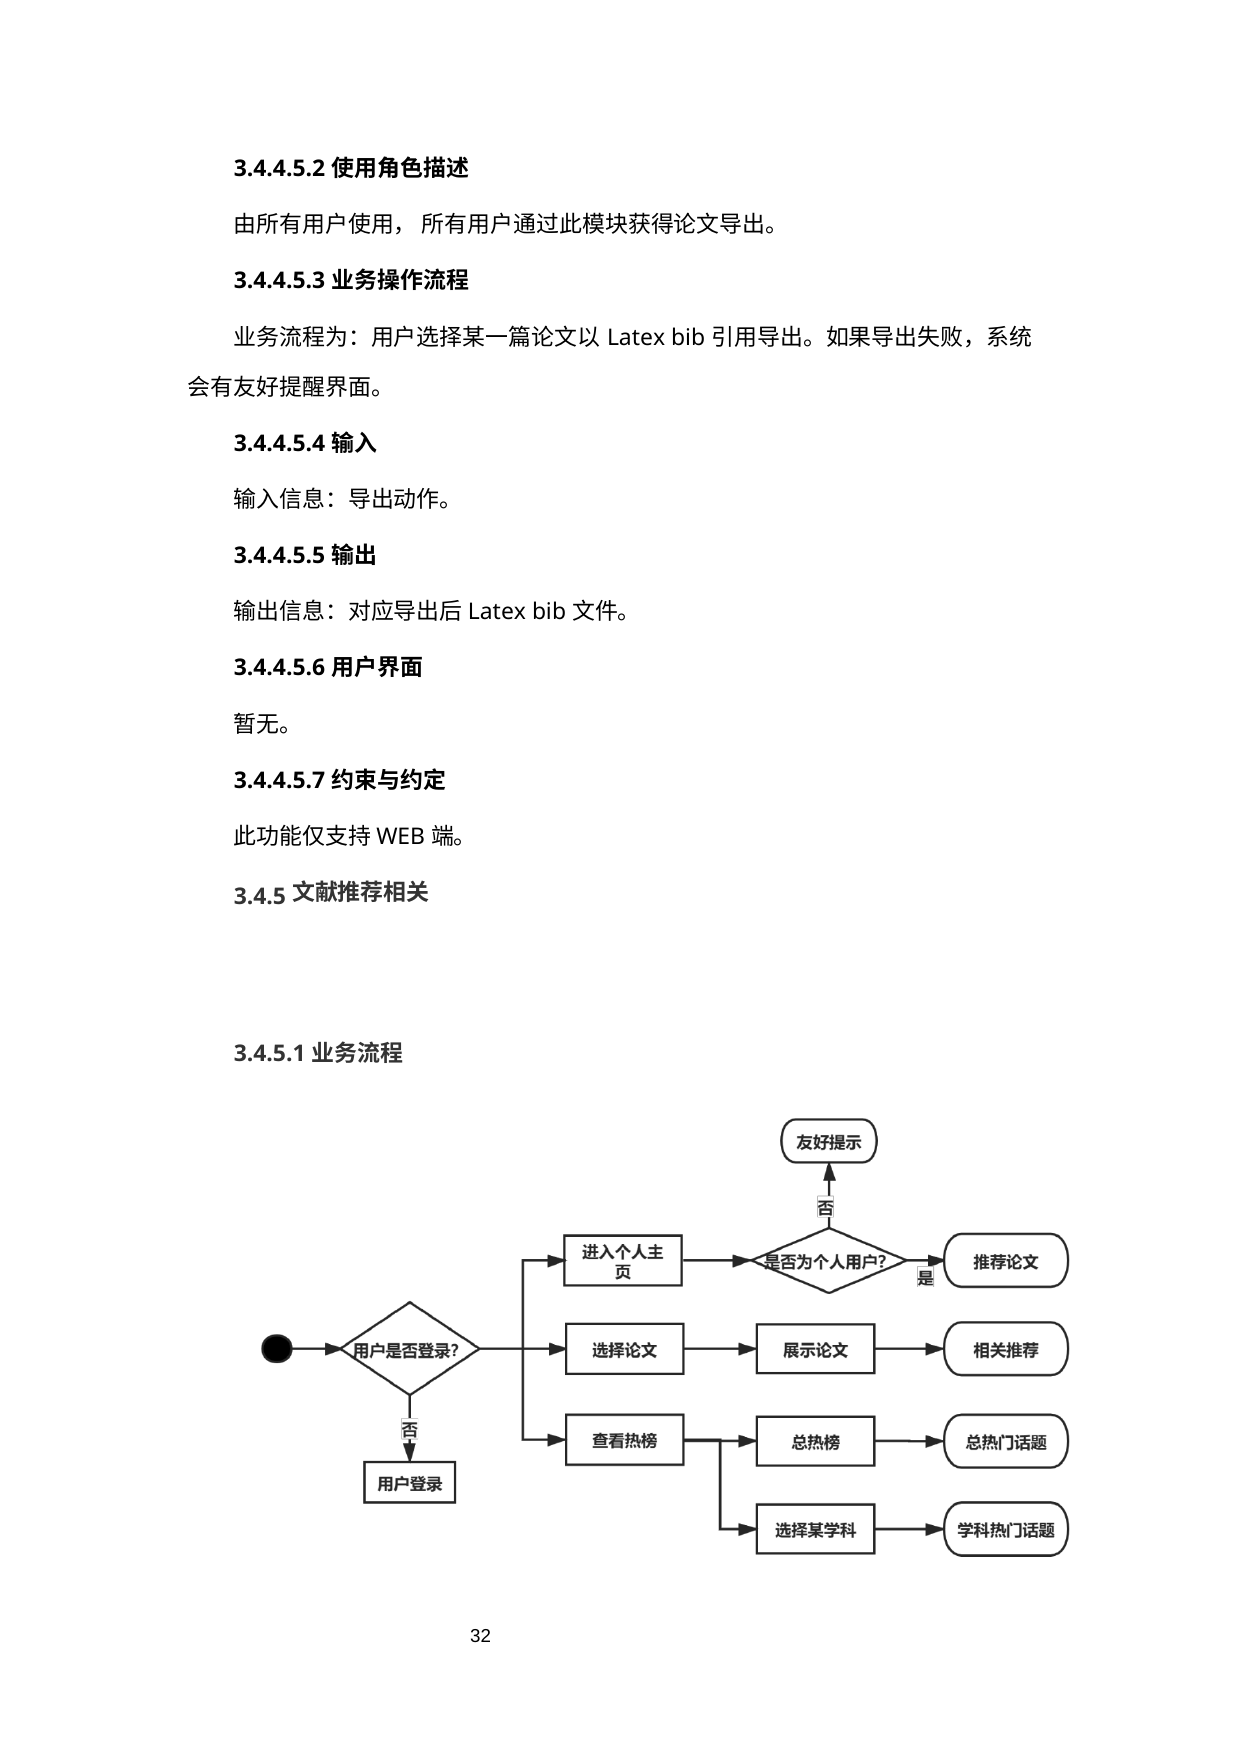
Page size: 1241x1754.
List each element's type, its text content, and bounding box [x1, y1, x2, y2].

subtitle 3.4.4.5.3 业务操作流程 [187, 262, 1053, 296]
subtitle 3.4.4.5.2 使用角色描述 [187, 150, 1053, 183]
text 此功能仅支持 WEB 端。 [187, 818, 1053, 851]
subtitle 3.4.4.5.7 约束与约定 [187, 762, 1053, 795]
text 输入信息：导出动作。 [187, 481, 1053, 514]
subtitle 3.4.4.5.5 输出 [187, 537, 1053, 570]
text 暂无。 [187, 706, 1053, 739]
text 由所有用户使用， 所有用户通过此模块获得论文导出。 [187, 206, 1053, 239]
subtitle 3.4.4.5.6 用户界面 [187, 649, 1053, 683]
text 业务流程为：用户选择某一篇论文以 Latex bib 引用导出。如果导出失败，系统会有友好提醒界面。 [187, 318, 1033, 402]
subtitle 3.4.5.1 业务流程 [187, 1034, 1053, 1068]
picture [233, 1090, 1097, 1583]
subtitle 3.4.5 文献推荐相关 [187, 874, 1053, 977]
text 输出信息：对应导出后 Latex bib 文件。 [187, 593, 1053, 626]
subtitle 3.4.4.5.4 输入 [187, 424, 1053, 458]
